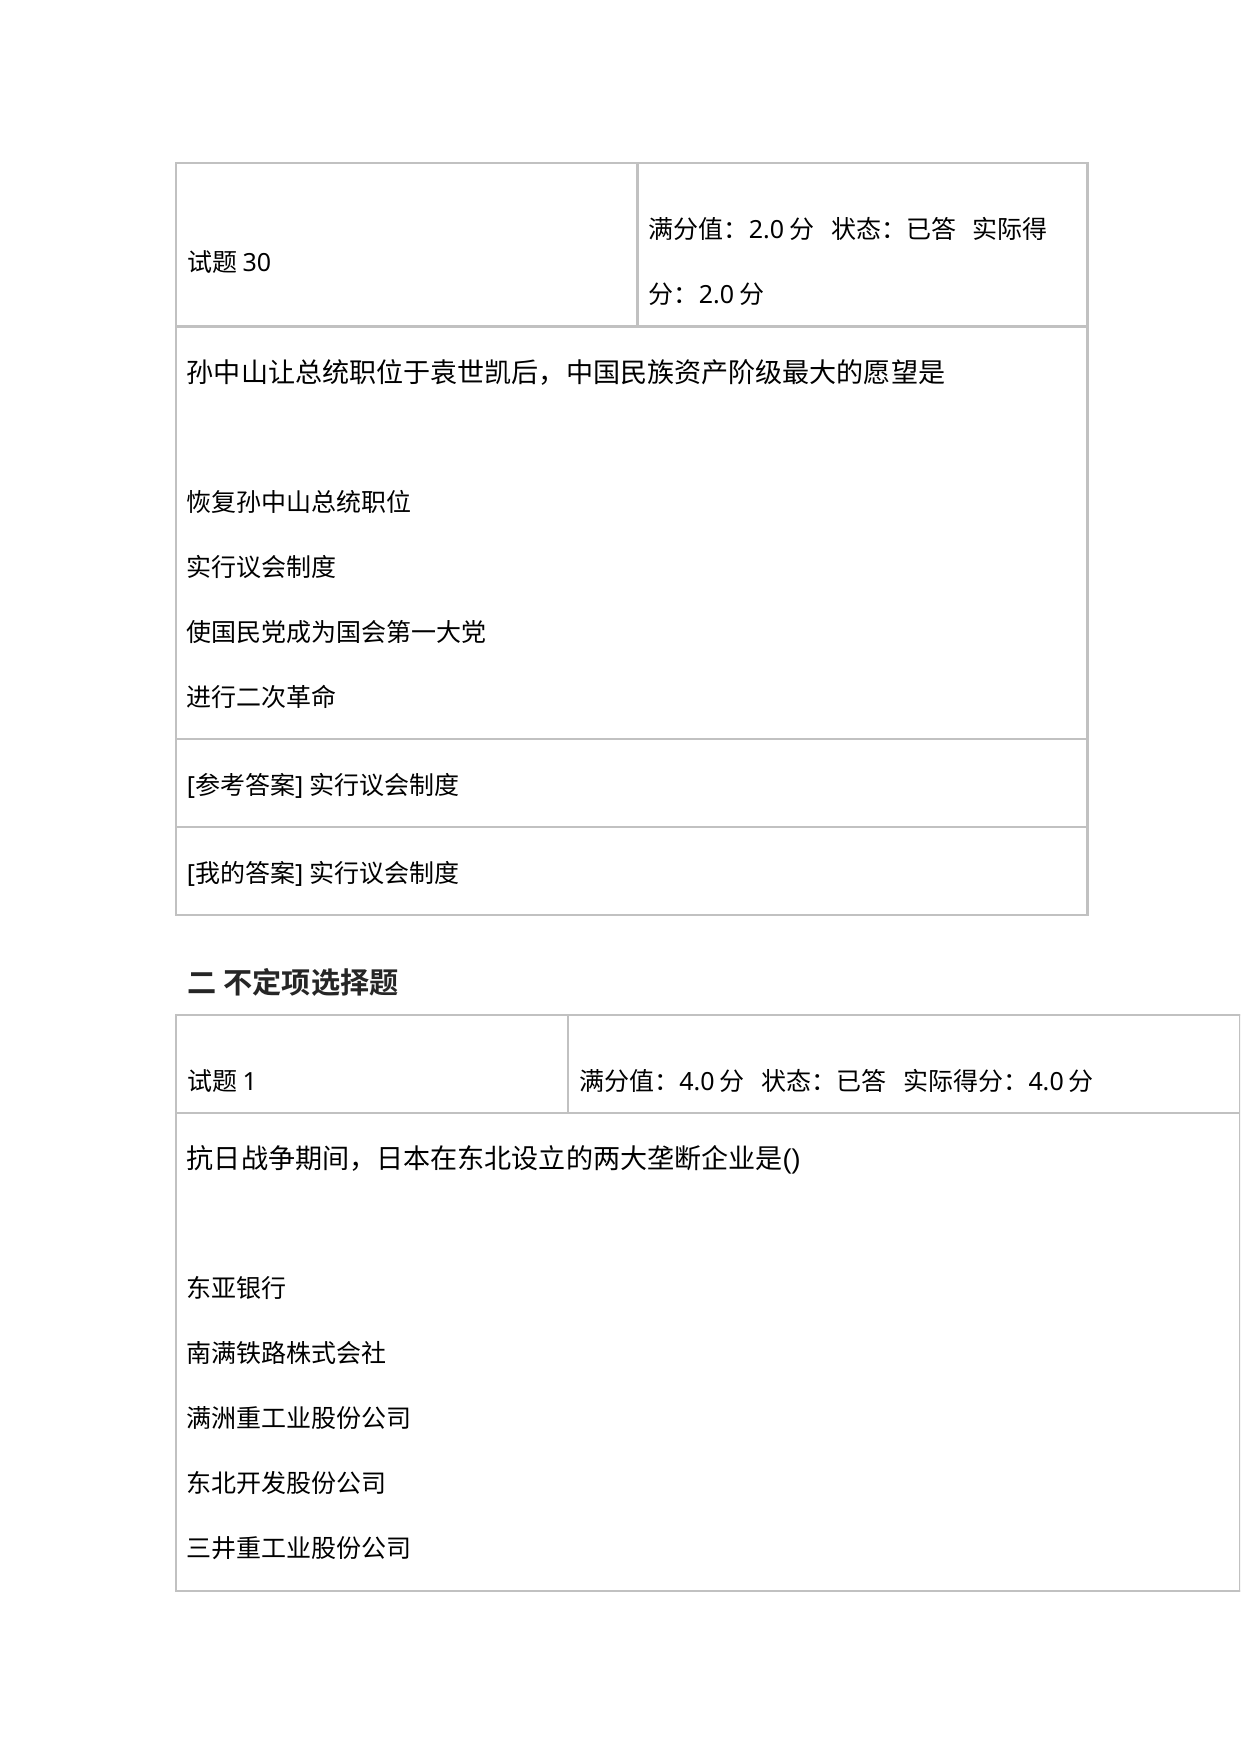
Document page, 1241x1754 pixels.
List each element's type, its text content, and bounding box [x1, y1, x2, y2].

table_header 试题1 [177, 1016, 567, 1112]
table_cell 抗日战争期间，日本在东北设立的两大垄断企业是() 东亚银行 南满铁路株式会社 满洲重工业股份公司 东北开发股份公司 三井重工业股份公司 [177, 1114, 1239, 1590]
table_cell [我的答案] 实行议会制度 [177, 828, 1086, 914]
table_cell 满分值：2.0分 状态：已答 实际得分：2.0分 [639, 164, 1086, 325]
table_cell 孙中山让总统职位于袁世凯后，中国民族资产阶级最大的愿望是 恢复孙中山总统职位 实行议会制度 使国民党成为国会第一大党 进行二次革命 [177, 328, 1086, 738]
table_header 满分值：4.0分 状态：已答 实际得分：4.0分 [569, 1016, 1239, 1112]
table_cell 试题30 [177, 164, 636, 325]
table_cell [参考答案] 实行议会制度 [177, 740, 1086, 826]
text 二 不定项选择题 [187, 949, 1053, 1014]
